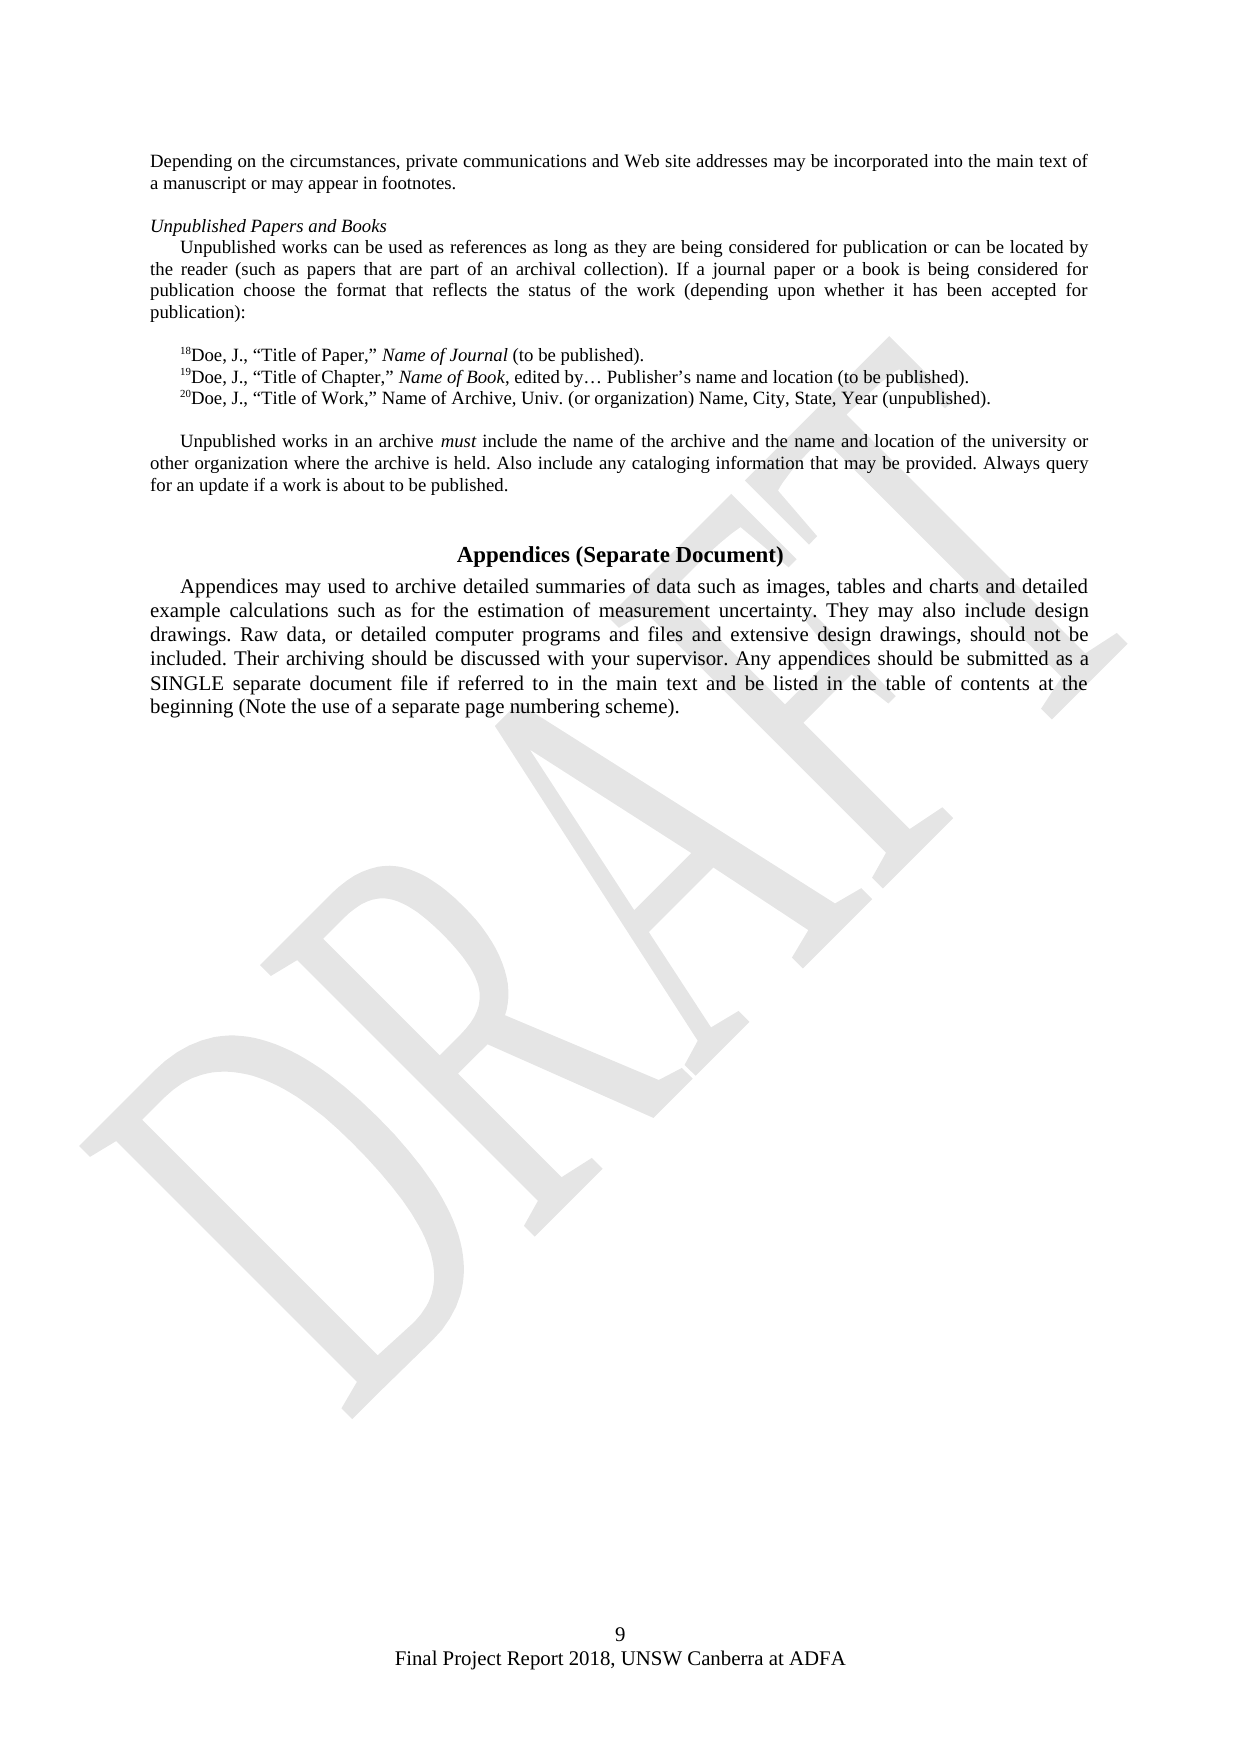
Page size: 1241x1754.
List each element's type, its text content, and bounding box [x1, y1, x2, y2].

text Unpublished Papers and Books [150, 215, 1090, 236]
text Unpublished works can be used as references as long as they are being considered for publication or can be located by the reader (such as papers that are part of an archival collection). If a journal paper or a book is being considered for publication choose the format that reflects the status of the work (depending upon whether it has been accepted for publication): [150, 236, 1090, 322]
text Unpublished works in an archive must include the name of the archive and the name and location of the university or other organization where the archive is held. Also include any cataloging information that may be provided. Always query for an update if a work is about to be published. [150, 430, 1090, 495]
text Appendices may used to archive detailed summaries of data such as images, tables and charts and detailed example calculations such as for the estimation of measurement uncertainty. They may also include design drawings. Raw data, or detailed computer programs and files and extensive design drawings, should not be included. Their archiving should be discussed with your supervisor. Any appendices should be submitted as a SINGLE separate document file if referred to in the main text and be listed in the table of contents at the beginning (Note the use of a separate page numbering scheme). [150, 574, 1090, 718]
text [150, 150, 1090, 193]
text 20Doe, J., “Title of Work,” Name of Archive, Univ. (or organization) Name, City, State, Year (unpublished). [150, 387, 1090, 409]
text 19Doe, J., “Title of Chapter,” Name of Book, edited by… Publisher’s name and location (to be published). [150, 366, 1090, 387]
text 18Doe, J., “Title of Paper,” Name of Journal (to be published). [150, 344, 1090, 366]
subtitle Appendices (Separate Document) [150, 542, 1090, 568]
